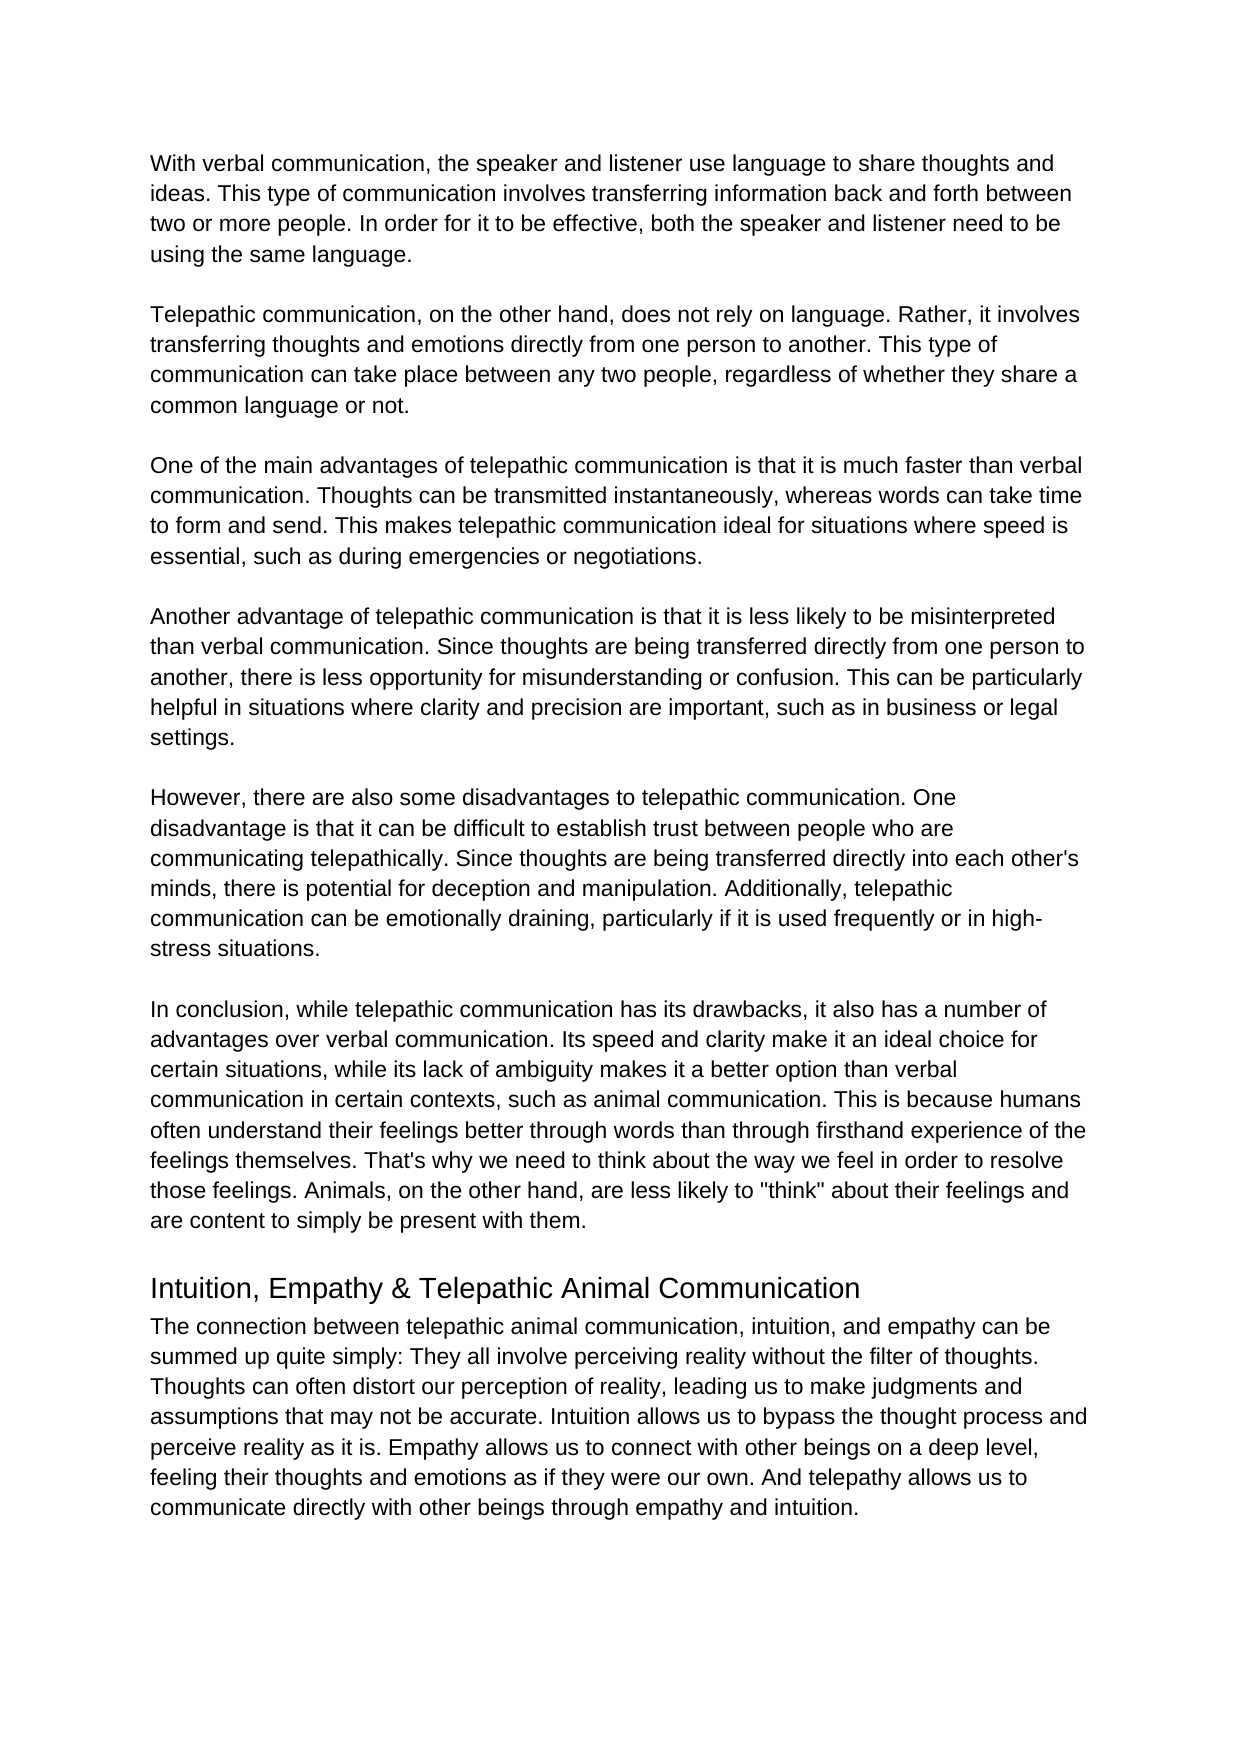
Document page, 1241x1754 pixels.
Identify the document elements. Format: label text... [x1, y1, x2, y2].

text The connection between telepathic animal communication, intuition, and empathy can be summed up quite simply: They all involve perceiving reality without the filter of thoughts. Thoughts can often distort our perception of reality, leading us to make judgments and assumptions that may not be accurate. Intuition allows us to bypass the thought process and perceive reality as it is. Empathy allows us to connect with other beings on a deep level, feeling their thoughts and emotions as if they were our own. And telepathy allows us to communicate directly with other beings through empathy and intuition. [150, 1313, 1090, 1520]
text Another advantage of telepathic communication is that it is less likely to be misinterpreted than verbal communication. Since thoughts are being transferred directly from one person to another, there is less opportunity for misunderstanding or confusion. This can be particularly helpful in situations where clarity and precision are important, such as in business or legal settings. [150, 603, 1090, 750]
text Telepathic communication, on the other hand, does not rely on language. Rather, it involves transferring thoughts and emotions directly from one person to another. This type of communication can take place between any two people, regardless of whether they share a common language or not. [150, 301, 1090, 418]
text With verbal communication, the speaker and listener use language to share thoughts and ideas. This type of communication involves transferring information back and forth between two or more people. In order for it to be effective, both the speaker and listener need to be using the same language. [150, 150, 1090, 267]
subtitle Intuition, Empathy & Telepathic Animal Communication [150, 1271, 1090, 1304]
text One of the main advantages of telepathic communication is that it is much faster than verbal communication. Thoughts can be transmitted instantaneously, whereas words can take time to form and send. This makes telepathic communication ideal for situations where speed is essential, such as during emergencies or negotiations. [150, 452, 1090, 569]
text In conclusion, while telepathic communication has its drawbacks, it also has a number of advantages over verbal communication. Its speed and clarity make it an ideal choice for certain situations, while its lack of ambiguity makes it a better option than verbal communication in certain contexts, such as animal communication. This is because humans often understand their feelings better through words than through firsthand experience of the feelings themselves. That's why we need to think about the way we feel in order to resolve those feelings. Animals, on the other hand, are less likely to "think" about their feelings and are content to simply be present with them. [150, 996, 1090, 1234]
text However, there are also some disadvantages to telepathic communication. One disadvantage is that it can be difficult to establish trust between people who are communicating telepathically. Since thoughts are being transferred directly into each other's minds, there is potential for deception and manipulation. Additionally, telepathic communication can be emotionally draining, particularly if it is used frequently or in high-stress situations. [150, 784, 1090, 962]
